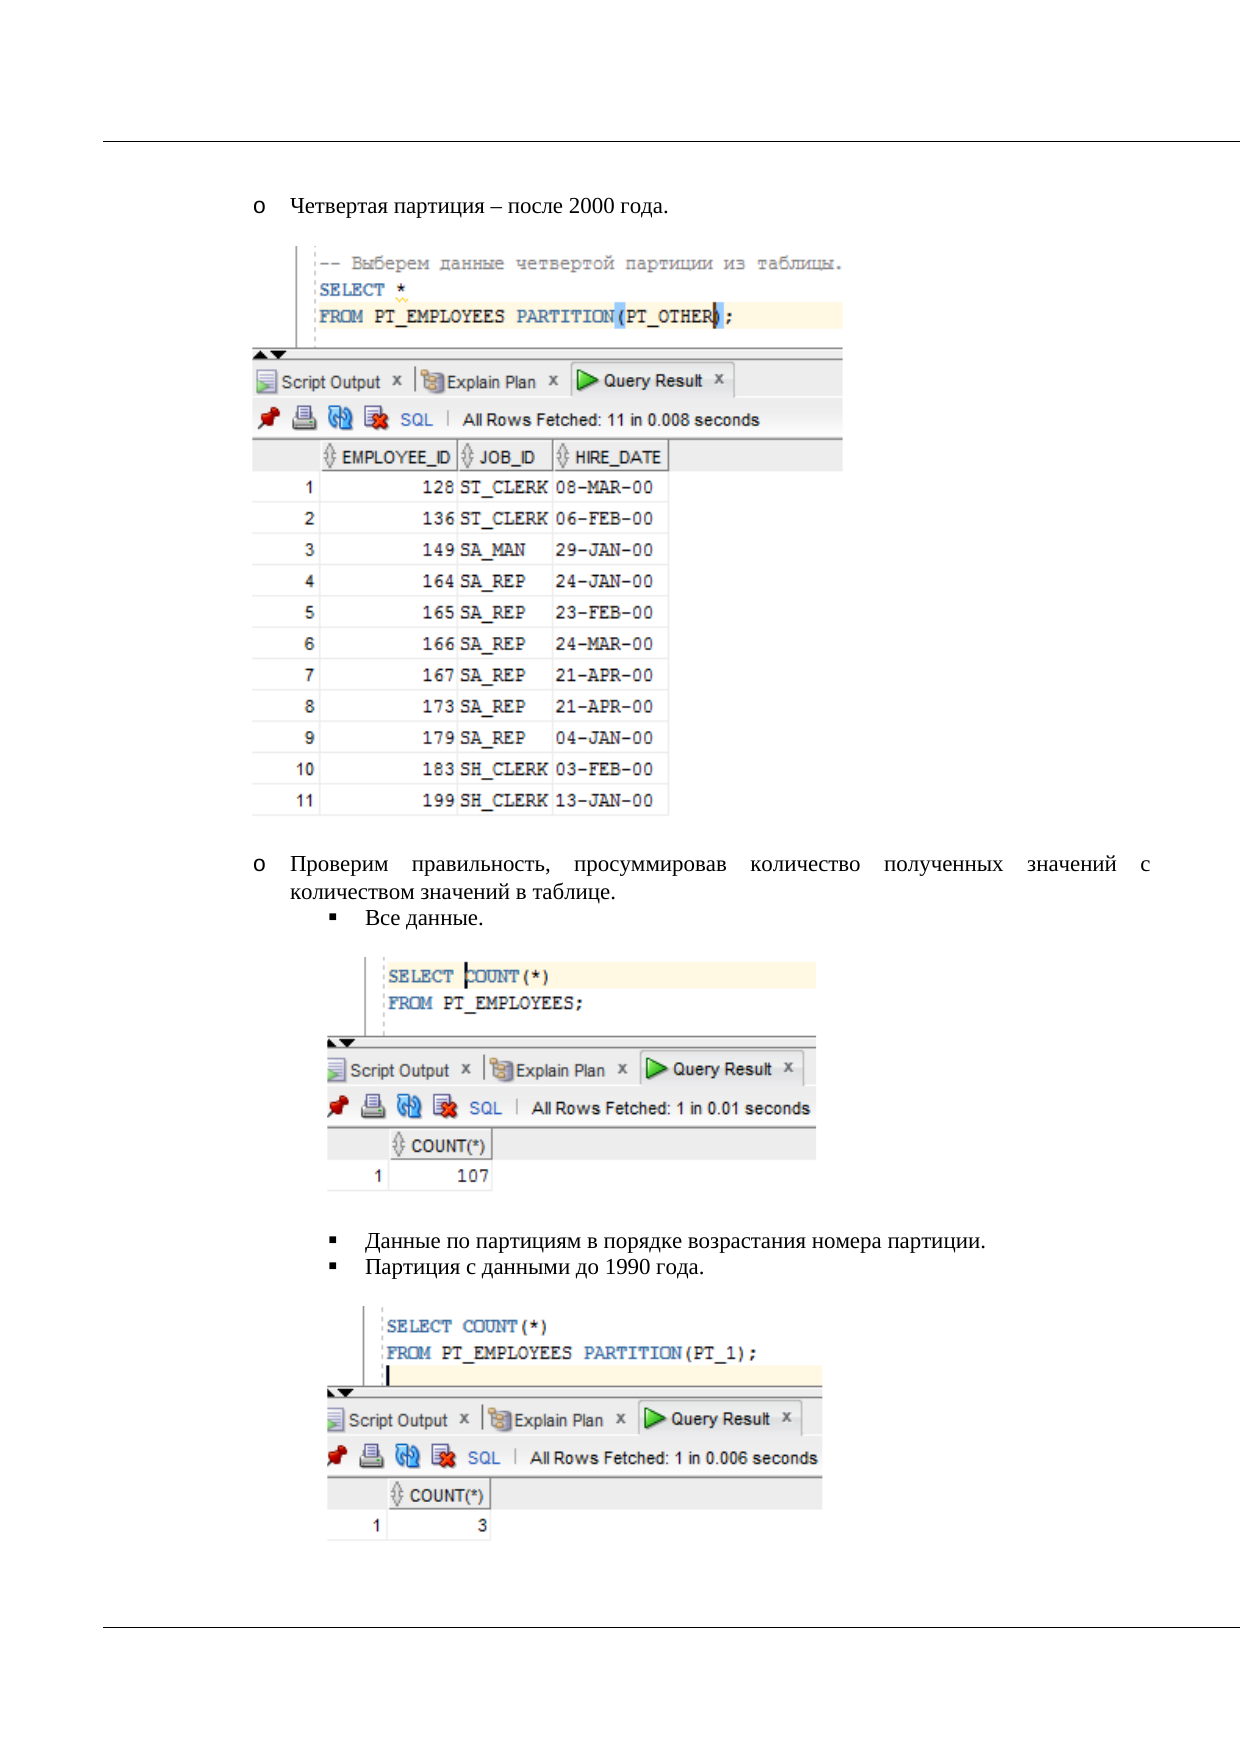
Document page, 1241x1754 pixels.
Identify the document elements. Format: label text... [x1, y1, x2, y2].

list Все данные. [327, 904, 1152, 931]
list Партиция с данными до 1990 года. [327, 1253, 1152, 1280]
list Проверим правильность, просуммировав количество полученных значений с количеством значений в таблице. [252, 850, 1152, 904]
picture [252, 246, 843, 824]
list Данные по партициям в порядке возрастания номера партиции. [327, 1227, 1152, 1253]
picture [327, 957, 817, 1201]
list Четвертая партиция – после 2000 года. [252, 192, 1152, 220]
picture [327, 1306, 823, 1549]
